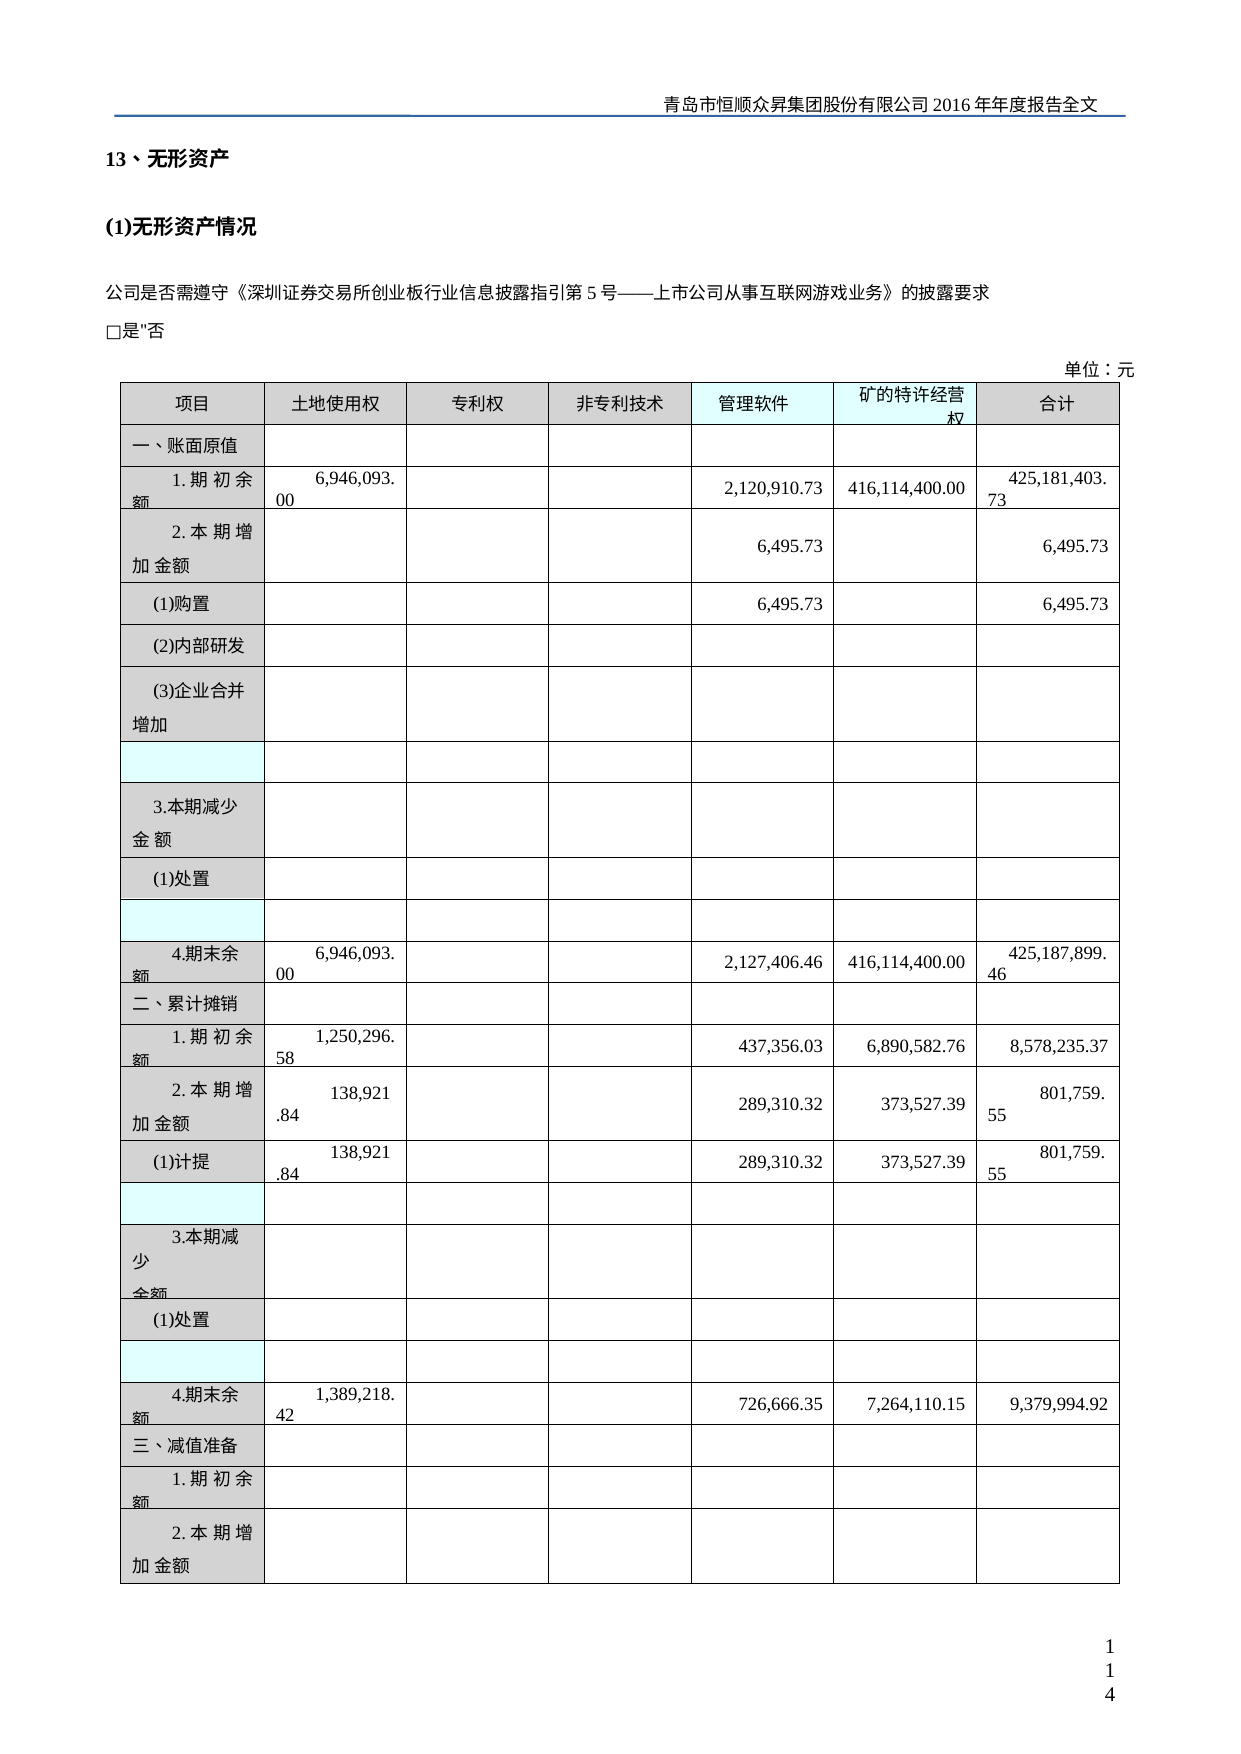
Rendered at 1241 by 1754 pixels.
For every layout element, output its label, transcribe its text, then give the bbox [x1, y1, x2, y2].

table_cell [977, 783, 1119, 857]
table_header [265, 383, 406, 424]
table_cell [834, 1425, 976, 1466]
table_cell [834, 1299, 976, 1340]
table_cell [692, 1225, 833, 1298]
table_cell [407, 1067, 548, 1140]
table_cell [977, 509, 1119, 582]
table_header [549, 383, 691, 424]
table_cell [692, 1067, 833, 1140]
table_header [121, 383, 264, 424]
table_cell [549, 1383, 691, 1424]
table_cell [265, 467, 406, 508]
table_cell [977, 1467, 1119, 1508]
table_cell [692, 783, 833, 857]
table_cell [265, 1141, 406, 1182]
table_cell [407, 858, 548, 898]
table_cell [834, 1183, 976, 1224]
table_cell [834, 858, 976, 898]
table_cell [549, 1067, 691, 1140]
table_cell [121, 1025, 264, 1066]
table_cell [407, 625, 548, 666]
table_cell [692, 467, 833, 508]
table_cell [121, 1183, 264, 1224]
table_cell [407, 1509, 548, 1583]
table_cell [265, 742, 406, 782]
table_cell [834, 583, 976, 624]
text 13、无形资产 [105, 144, 1135, 172]
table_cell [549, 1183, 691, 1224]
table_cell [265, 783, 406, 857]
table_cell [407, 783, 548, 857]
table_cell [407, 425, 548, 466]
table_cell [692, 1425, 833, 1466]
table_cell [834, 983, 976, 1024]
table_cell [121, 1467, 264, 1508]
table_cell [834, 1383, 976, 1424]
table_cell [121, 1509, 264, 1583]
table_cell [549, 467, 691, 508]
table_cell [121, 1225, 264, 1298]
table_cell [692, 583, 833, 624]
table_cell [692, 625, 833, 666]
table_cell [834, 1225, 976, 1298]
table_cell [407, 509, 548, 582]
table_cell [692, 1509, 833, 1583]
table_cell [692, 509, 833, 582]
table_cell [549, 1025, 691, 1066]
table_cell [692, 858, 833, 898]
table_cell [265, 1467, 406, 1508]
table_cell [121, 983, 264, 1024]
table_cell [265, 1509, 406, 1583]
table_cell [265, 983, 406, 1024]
text □是"否 [105, 319, 1135, 343]
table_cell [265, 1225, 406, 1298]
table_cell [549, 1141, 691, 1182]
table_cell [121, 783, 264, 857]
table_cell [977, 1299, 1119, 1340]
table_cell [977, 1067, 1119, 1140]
text (1)无形资产情况 [105, 212, 1135, 241]
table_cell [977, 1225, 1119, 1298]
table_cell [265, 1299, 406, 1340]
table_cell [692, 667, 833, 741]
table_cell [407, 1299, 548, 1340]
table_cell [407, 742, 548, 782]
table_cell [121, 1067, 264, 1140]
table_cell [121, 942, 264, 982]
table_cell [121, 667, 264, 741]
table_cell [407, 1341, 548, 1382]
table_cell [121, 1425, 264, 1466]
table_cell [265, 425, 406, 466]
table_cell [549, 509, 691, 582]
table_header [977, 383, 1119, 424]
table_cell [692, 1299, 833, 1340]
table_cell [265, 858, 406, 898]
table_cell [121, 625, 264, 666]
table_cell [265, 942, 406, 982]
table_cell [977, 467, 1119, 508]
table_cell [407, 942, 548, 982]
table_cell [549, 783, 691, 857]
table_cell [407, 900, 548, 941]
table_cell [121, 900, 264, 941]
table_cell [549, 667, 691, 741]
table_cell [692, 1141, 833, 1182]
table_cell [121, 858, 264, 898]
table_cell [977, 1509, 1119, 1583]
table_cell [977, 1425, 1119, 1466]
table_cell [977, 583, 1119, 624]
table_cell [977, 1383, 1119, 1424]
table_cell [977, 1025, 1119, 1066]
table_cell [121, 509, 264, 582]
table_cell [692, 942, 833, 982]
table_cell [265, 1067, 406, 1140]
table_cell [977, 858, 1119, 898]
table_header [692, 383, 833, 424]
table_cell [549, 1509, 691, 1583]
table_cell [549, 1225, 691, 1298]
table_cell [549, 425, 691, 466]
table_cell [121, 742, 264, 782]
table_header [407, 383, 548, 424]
text 公司是否需遵守《深圳证券交易所创业板行业信息披露指引第5号——上市公司从事互联网游戏业务》的披露要求 [105, 280, 1135, 304]
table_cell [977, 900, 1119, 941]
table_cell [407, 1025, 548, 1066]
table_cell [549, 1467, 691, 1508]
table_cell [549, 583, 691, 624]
text 单位：元 [105, 358, 1135, 382]
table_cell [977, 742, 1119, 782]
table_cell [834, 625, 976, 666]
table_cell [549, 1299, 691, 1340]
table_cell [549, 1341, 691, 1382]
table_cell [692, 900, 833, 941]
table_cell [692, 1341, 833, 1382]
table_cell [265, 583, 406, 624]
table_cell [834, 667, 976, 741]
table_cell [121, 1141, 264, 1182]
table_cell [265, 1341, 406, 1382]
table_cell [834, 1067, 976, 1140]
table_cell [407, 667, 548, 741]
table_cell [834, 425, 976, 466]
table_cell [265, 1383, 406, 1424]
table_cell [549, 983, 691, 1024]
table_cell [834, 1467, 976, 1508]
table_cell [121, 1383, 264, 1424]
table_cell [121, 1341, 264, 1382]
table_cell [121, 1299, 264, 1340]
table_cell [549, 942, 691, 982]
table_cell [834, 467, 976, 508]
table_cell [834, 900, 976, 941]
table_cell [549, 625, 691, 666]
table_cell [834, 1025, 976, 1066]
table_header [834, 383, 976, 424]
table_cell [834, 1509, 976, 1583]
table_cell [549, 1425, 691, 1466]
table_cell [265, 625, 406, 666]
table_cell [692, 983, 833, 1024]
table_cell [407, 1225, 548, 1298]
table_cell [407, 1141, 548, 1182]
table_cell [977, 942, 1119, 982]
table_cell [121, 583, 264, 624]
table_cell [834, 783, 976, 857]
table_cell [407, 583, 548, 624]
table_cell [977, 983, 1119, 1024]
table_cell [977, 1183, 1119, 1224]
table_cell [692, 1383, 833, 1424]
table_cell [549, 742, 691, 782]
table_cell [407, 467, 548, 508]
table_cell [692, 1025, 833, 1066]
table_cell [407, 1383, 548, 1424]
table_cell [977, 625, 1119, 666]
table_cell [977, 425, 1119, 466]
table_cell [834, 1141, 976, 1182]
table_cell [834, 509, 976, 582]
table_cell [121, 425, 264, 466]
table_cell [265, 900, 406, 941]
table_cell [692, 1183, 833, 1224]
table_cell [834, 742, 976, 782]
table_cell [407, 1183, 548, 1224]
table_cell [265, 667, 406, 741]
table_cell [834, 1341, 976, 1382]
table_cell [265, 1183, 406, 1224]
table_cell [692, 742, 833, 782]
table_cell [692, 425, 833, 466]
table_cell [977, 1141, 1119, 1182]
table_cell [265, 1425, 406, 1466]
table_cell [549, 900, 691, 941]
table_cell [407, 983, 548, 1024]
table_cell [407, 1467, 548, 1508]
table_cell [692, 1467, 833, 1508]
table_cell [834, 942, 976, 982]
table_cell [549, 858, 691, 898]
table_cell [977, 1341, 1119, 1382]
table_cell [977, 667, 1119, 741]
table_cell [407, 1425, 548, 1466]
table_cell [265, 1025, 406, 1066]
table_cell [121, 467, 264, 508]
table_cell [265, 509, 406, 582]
